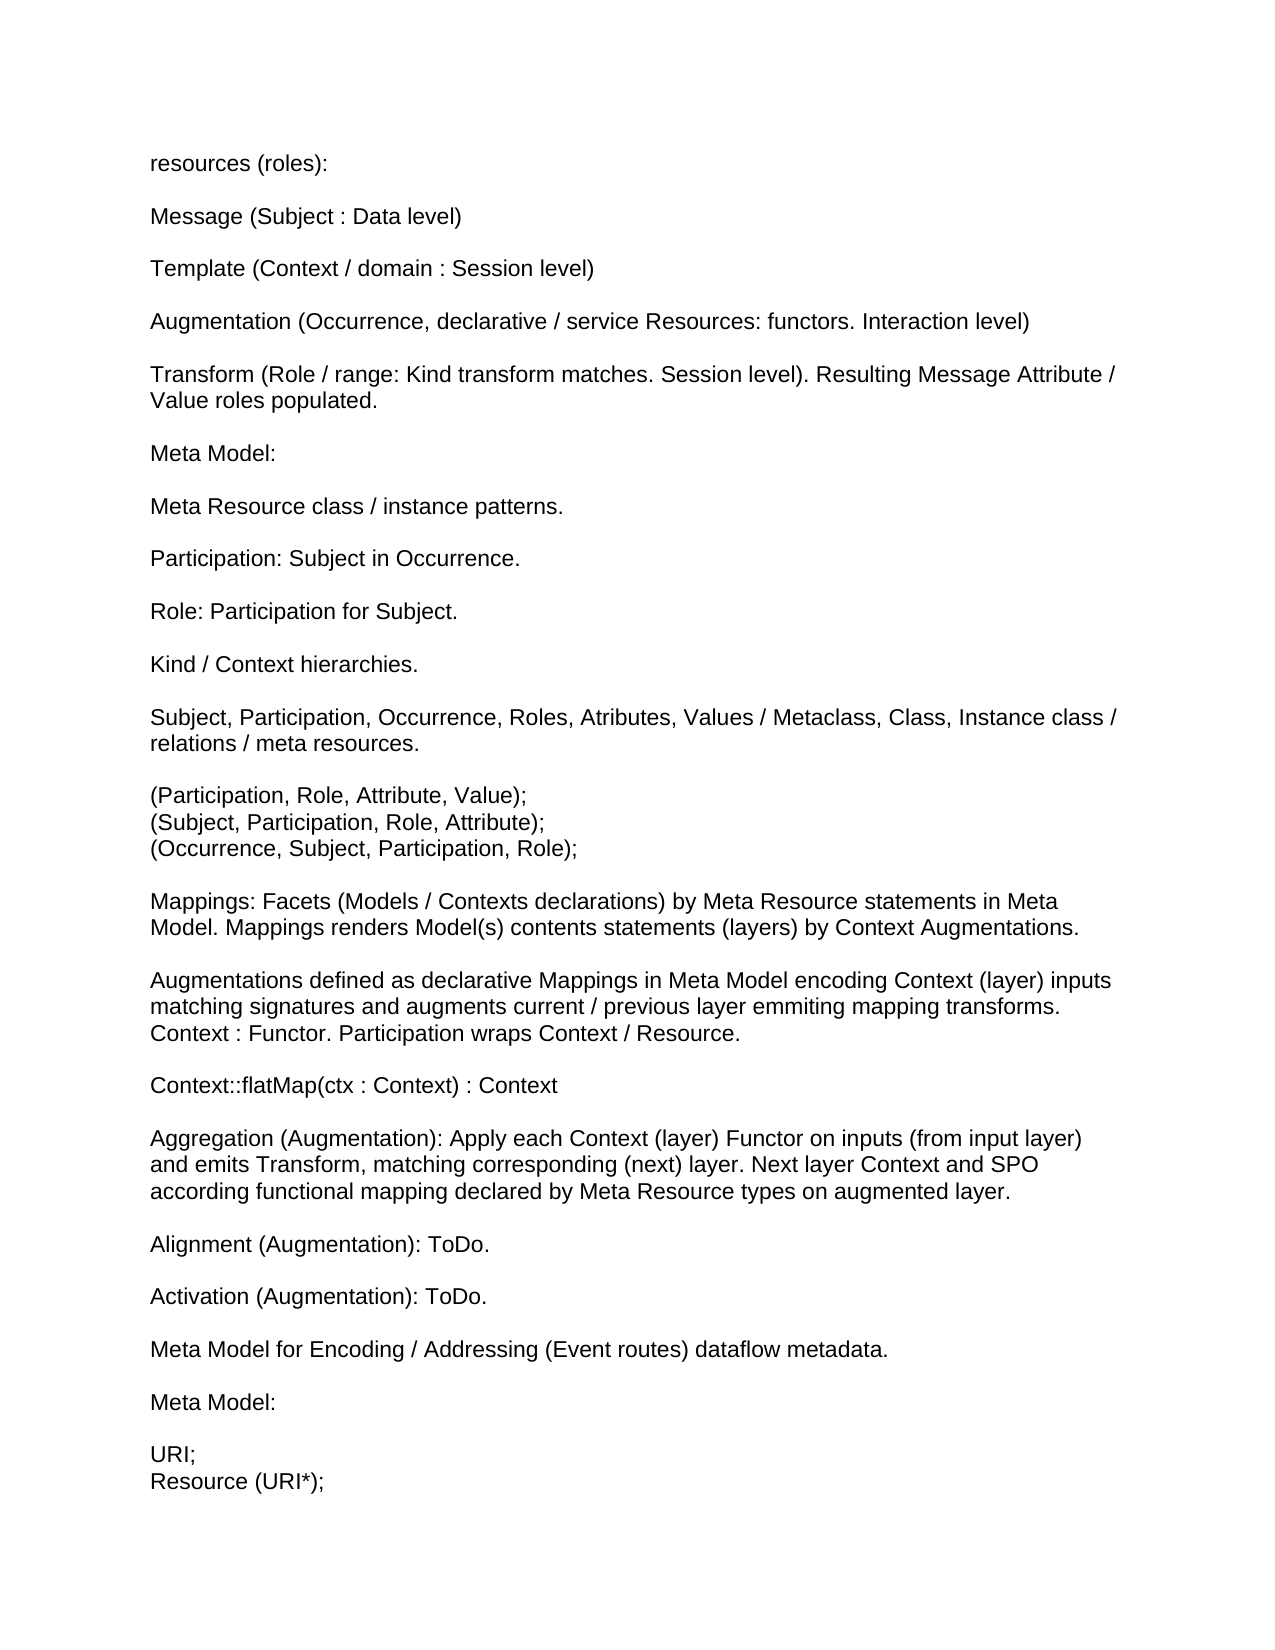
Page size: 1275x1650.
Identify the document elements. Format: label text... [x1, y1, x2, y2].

text (Occurrence, Subject, Participation, Role); [150, 835, 1125, 862]
text URI; [150, 1441, 1125, 1468]
text Participation: Subject in Occurrence. [150, 545, 1125, 572]
text Meta Model for Encoding / Addressing (Event routes) dataflow metadata. [150, 1336, 1125, 1362]
text Resource (URI*); [150, 1468, 1125, 1494]
text Aggregation (Augmentation): Apply each Context (layer) Functor on inputs (from input layer) and emits Transform, matching corresponding (next) layer. Next layer Context and SPO according functional mapping declared by Meta Resource types on augmented layer. [150, 1125, 1125, 1204]
text Activation (Augmentation): ToDo. [150, 1283, 1125, 1309]
text (Subject, Participation, Role, Attribute); [150, 809, 1125, 835]
text Mappings: Facets (Models / Contexts declarations) by Meta Resource statements in Meta Model. Mappings renders Model(s) contents statements (layers) by Context Augmentations. [150, 888, 1125, 941]
text Meta Model: [150, 440, 1125, 466]
text Augmentation (Occurrence, declarative / service Resources: functors. Interaction level) [150, 308, 1125, 334]
text Alignment (Augmentation): ToDo. [150, 1231, 1125, 1257]
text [150, 150, 1125, 176]
text Subject, Participation, Occurrence, Roles, Atributes, Values / Metaclass, Class, Instance class / relations / meta resources. [150, 703, 1125, 756]
text Context::flatMap(ctx : Context) : Context [150, 1072, 1125, 1099]
text Meta Resource class / instance patterns. [150, 493, 1125, 519]
text Transform (Role / range: Kind transform matches. Session level). Resulting Message Attribute / Value roles populated. [150, 361, 1125, 413]
text Role: Participation for Subject. [150, 598, 1125, 624]
text Meta Model: [150, 1389, 1125, 1415]
text Template (Context / domain : Session level) [150, 255, 1125, 282]
text Kind / Context hierarchies. [150, 651, 1125, 677]
text Augmentations defined as declarative Mappings in Meta Model encoding Context (layer) inputs matching signatures and augments current / previous layer emmiting mapping transforms. Context : Functor. Participation wraps Context / Resource. [150, 967, 1125, 1046]
text Message (Subject : Data level) [150, 203, 1125, 229]
text (Participation, Role, Attribute, Value); [150, 782, 1125, 809]
